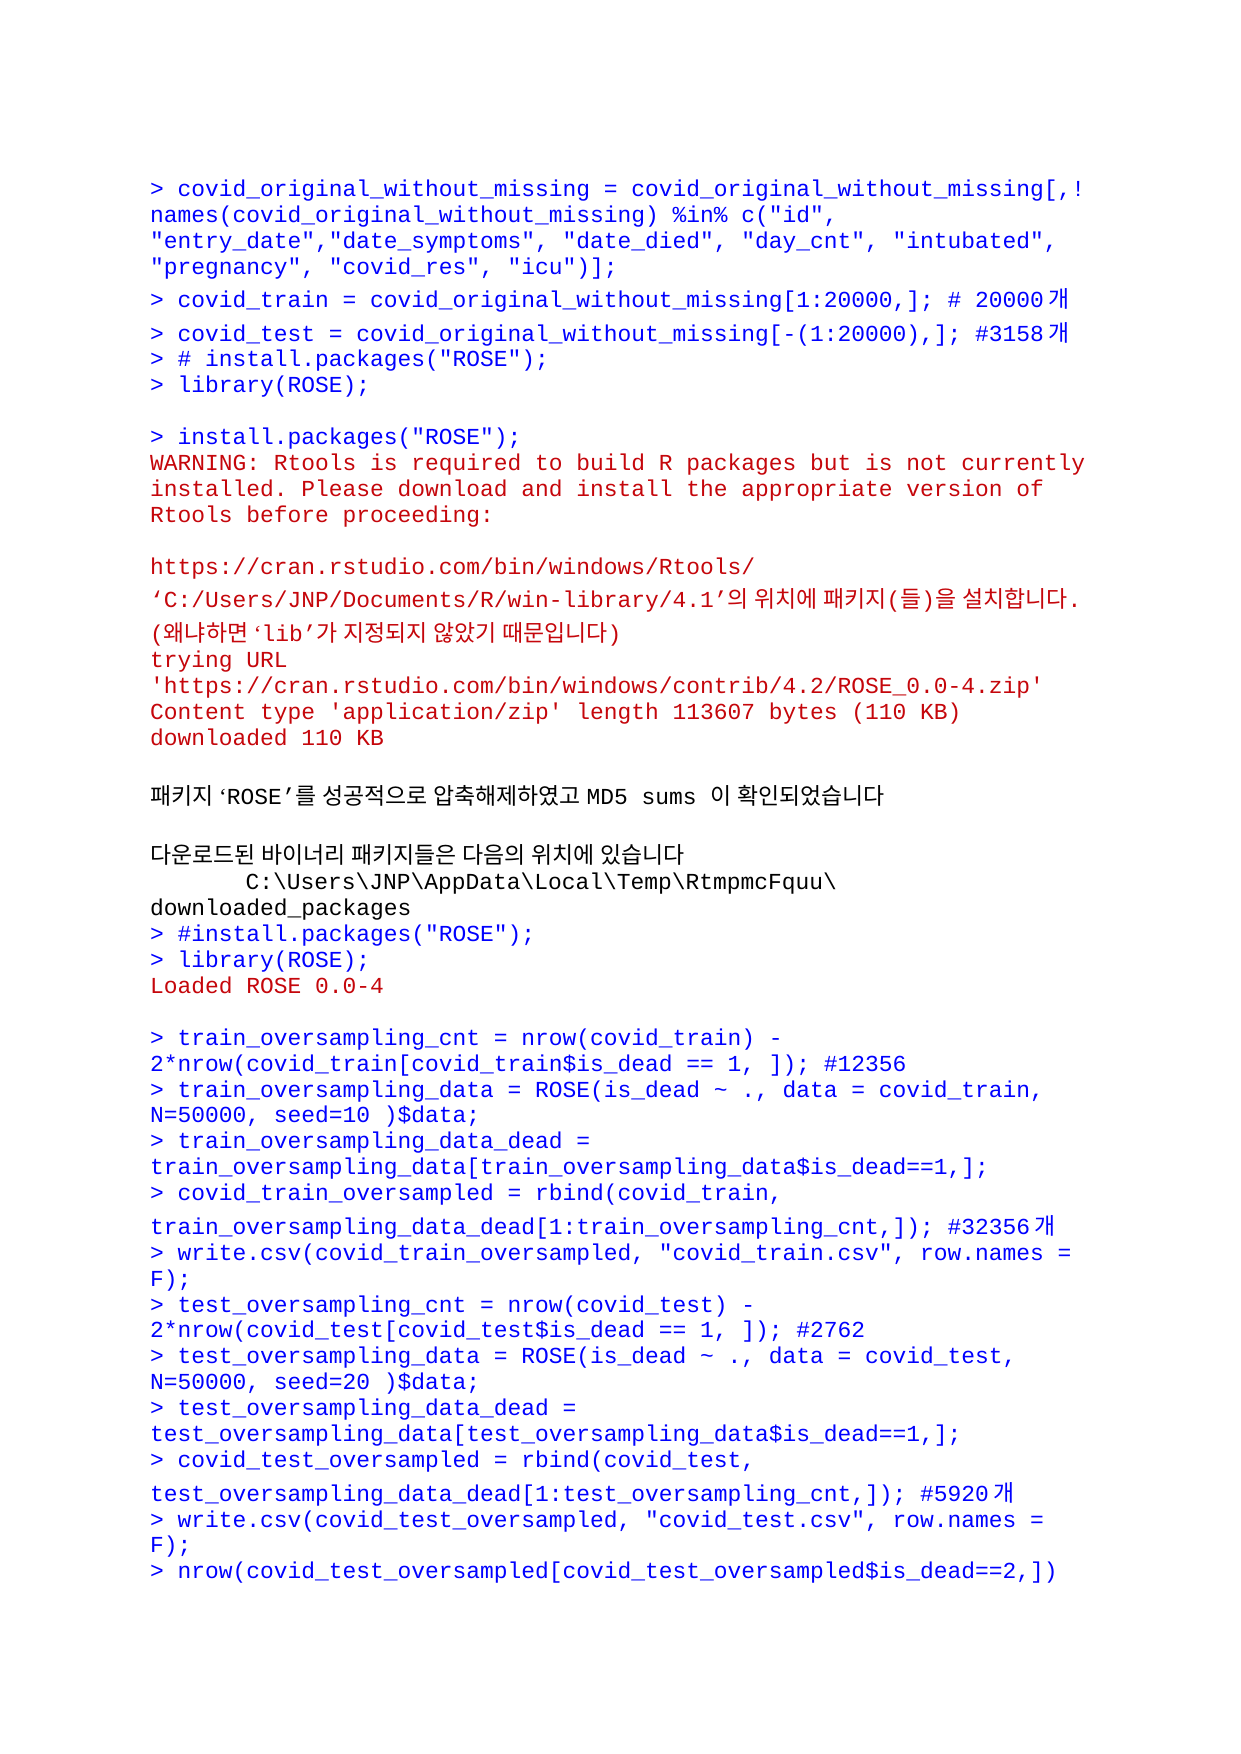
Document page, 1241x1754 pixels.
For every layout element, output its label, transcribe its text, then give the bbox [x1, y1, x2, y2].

text > #install.packages("ROSE"); [150, 922, 1090, 948]
text downloaded 110 KB [150, 726, 1090, 752]
text > library(ROSE); [150, 948, 1090, 974]
text (왜냐하면 ‘lib’가 지정되지 않았기 때문입니다) [150, 615, 1090, 648]
text > write.csv(covid_train_oversampled, "covid_train.csv", row.names = F); [150, 1241, 1090, 1293]
text > train_oversampling_data = ROSE(is_dead ~ ., data = covid_train, N=50000, seed=10 )$data; [150, 1078, 1090, 1130]
text https://cran.rstudio.com/bin/windows/Rtools/ [150, 555, 1090, 581]
text trying URL 'https://cran.rstudio.com/bin/windows/contrib/4.2/ROSE_0.0-4.zip' [150, 648, 1090, 700]
text > # install.packages("ROSE"); [150, 348, 1090, 374]
text > test_oversampling_data_dead = test_oversampling_data[test_oversampling_data$is_dead==1,]; [150, 1397, 1090, 1448]
text > test_oversampling_data = ROSE(is_dead ~ ., data = covid_test, N=50000, seed=20 )$data; [150, 1345, 1090, 1397]
text > train_oversampling_cnt = nrow(covid_train) - 2*nrow(covid_train[covid_train$is_dead == 1, ]); #12356 [150, 1026, 1090, 1078]
text > test_oversampling_cnt = nrow(covid_test) - 2*nrow(covid_test[covid_test$is_dead == 1, ]); #2762 [150, 1293, 1090, 1345]
text > install.packages("ROSE"); [150, 426, 1090, 452]
text > train_oversampling_data_dead = train_oversampling_data[train_oversampling_data$is_dead==1,]; [150, 1130, 1090, 1182]
text > covid_test_oversampled = rbind(covid_test, test_oversampling_data_dead[1:test_oversampling_cnt,]); #5920개 [150, 1448, 1090, 1508]
text 패키지 ‘ROSE’를 성공적으로 압축해제하였고 MD5 sums 이 확인되었습니다 [150, 778, 1090, 811]
text > nrow(covid_test_oversampled[covid_test_oversampled$is_dead==2,]) [150, 1560, 1090, 1586]
text > covid_train_oversampled = rbind(covid_train, train_oversampling_data_dead[1:train_oversampling_cnt,]); #32356개 [150, 1182, 1090, 1241]
text C:\Users\JNP\AppData\Local\Temp\RtmpmcFquu\downloaded_packages [150, 870, 1090, 922]
text 다운로드된 바이너리 패키지들은 다음의 위치에 있습니다 [150, 837, 1090, 870]
text > library(ROSE); [150, 374, 1090, 400]
text Content type 'application/zip' length 113607 bytes (110 KB) [150, 700, 1090, 726]
text Loaded ROSE 0.0-4 [150, 974, 1090, 1000]
text WARNING: Rtools is required to build R packages but is not currently installed. Please download and install the appropriate version of Rtools before proceeding: [150, 452, 1090, 529]
text > covid_train = covid_original_without_missing[1:20000,]; # 20000개 [150, 281, 1090, 314]
text > covid_test = covid_original_without_missing[-(1:20000),]; #3158개 [150, 314, 1090, 348]
text > write.csv(covid_test_oversampled, "covid_test.csv", row.names = F); [150, 1508, 1090, 1560]
text ‘C:/Users/JNP/Documents/R/win-library/4.1’의 위치에 패키지(들)을 설치합니다. [150, 581, 1090, 615]
text > covid_original_without_missing = covid_original_without_missing[,!names(covid_original_without_missing) %in% c("id", "entry_date","date_symptoms", "date_died", "day_cnt", "intubated", "pregnancy", "covid_res", "icu")]; [150, 177, 1090, 281]
